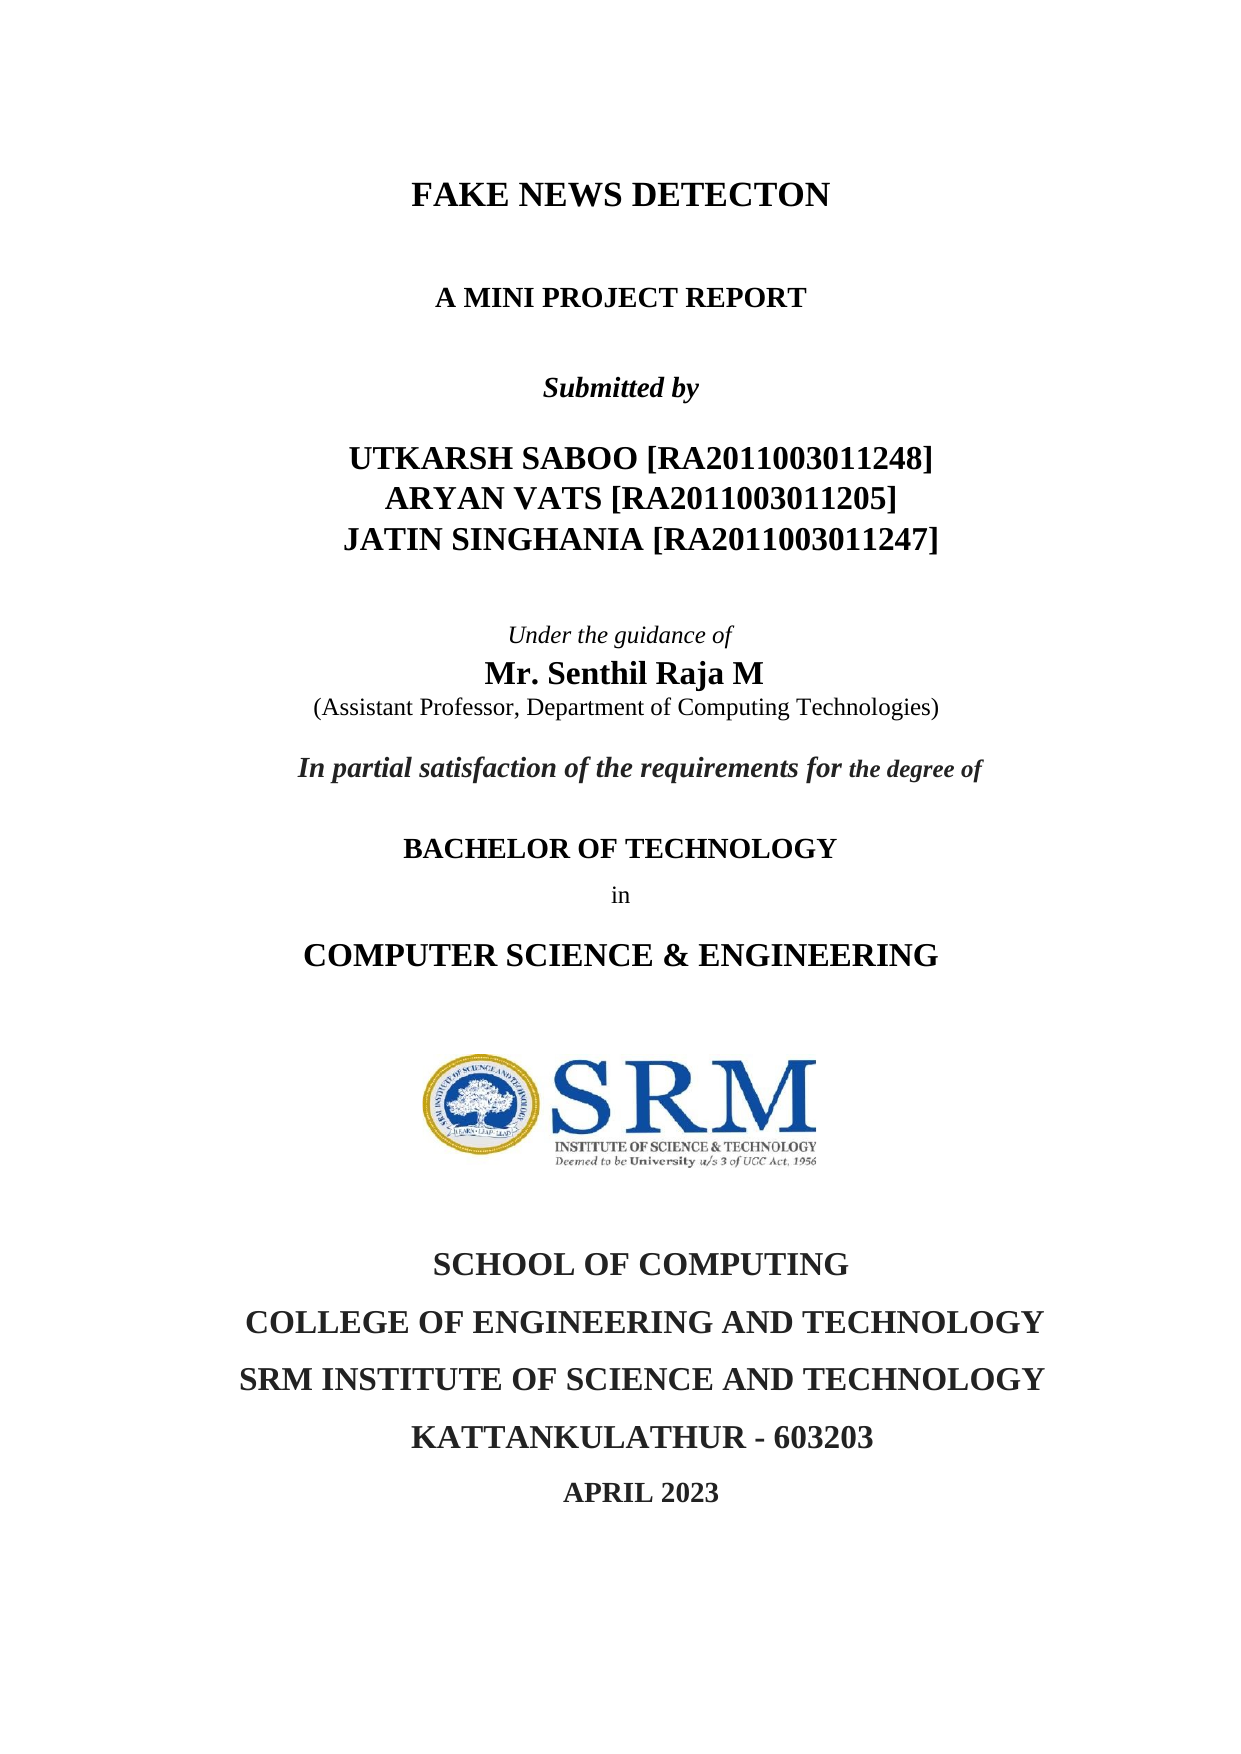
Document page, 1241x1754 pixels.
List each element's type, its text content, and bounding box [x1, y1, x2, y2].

text SCHOOL OF COMPUTING [71, 1244, 1211, 1283]
text (Assistant Professor, Department of Computing Technologies) [307, 692, 945, 721]
text JATIN SINGHANIA [RA2011003011247] [307, 519, 975, 557]
text UTKARSH SABOO [RA2011003011248] [307, 438, 975, 476]
text COLLEGE OF ENGINEERING AND TECHNOLOGY [71, 1302, 1211, 1340]
text Under the guidance of [341, 620, 900, 649]
text ARYAN VATS [RA2011003011205] [307, 478, 975, 517]
text COMPUTER SCIENCE & ENGINEERING [94, 935, 1148, 973]
text APRIL 2023 [71, 1475, 1211, 1508]
text In partial satisfaction of the requirements for the degree of [71, 750, 1211, 783]
text SRM INSTITUTE OF SCIENCE AND TECHNOLOGY [71, 1360, 1214, 1398]
text FAKE NEWS DETECTON [342, 173, 900, 214]
text in [341, 880, 900, 909]
picture [422, 1054, 817, 1168]
text KATTANKULATHUR - 603203 [71, 1417, 1214, 1456]
subtitle Submitted by [543, 370, 1211, 403]
subtitle BACHELOR OF TECHNOLOGY [341, 832, 900, 865]
text Mr. Senthil Raja M [484, 654, 1211, 692]
subtitle A MINI PROJECT REPORT [342, 281, 900, 314]
